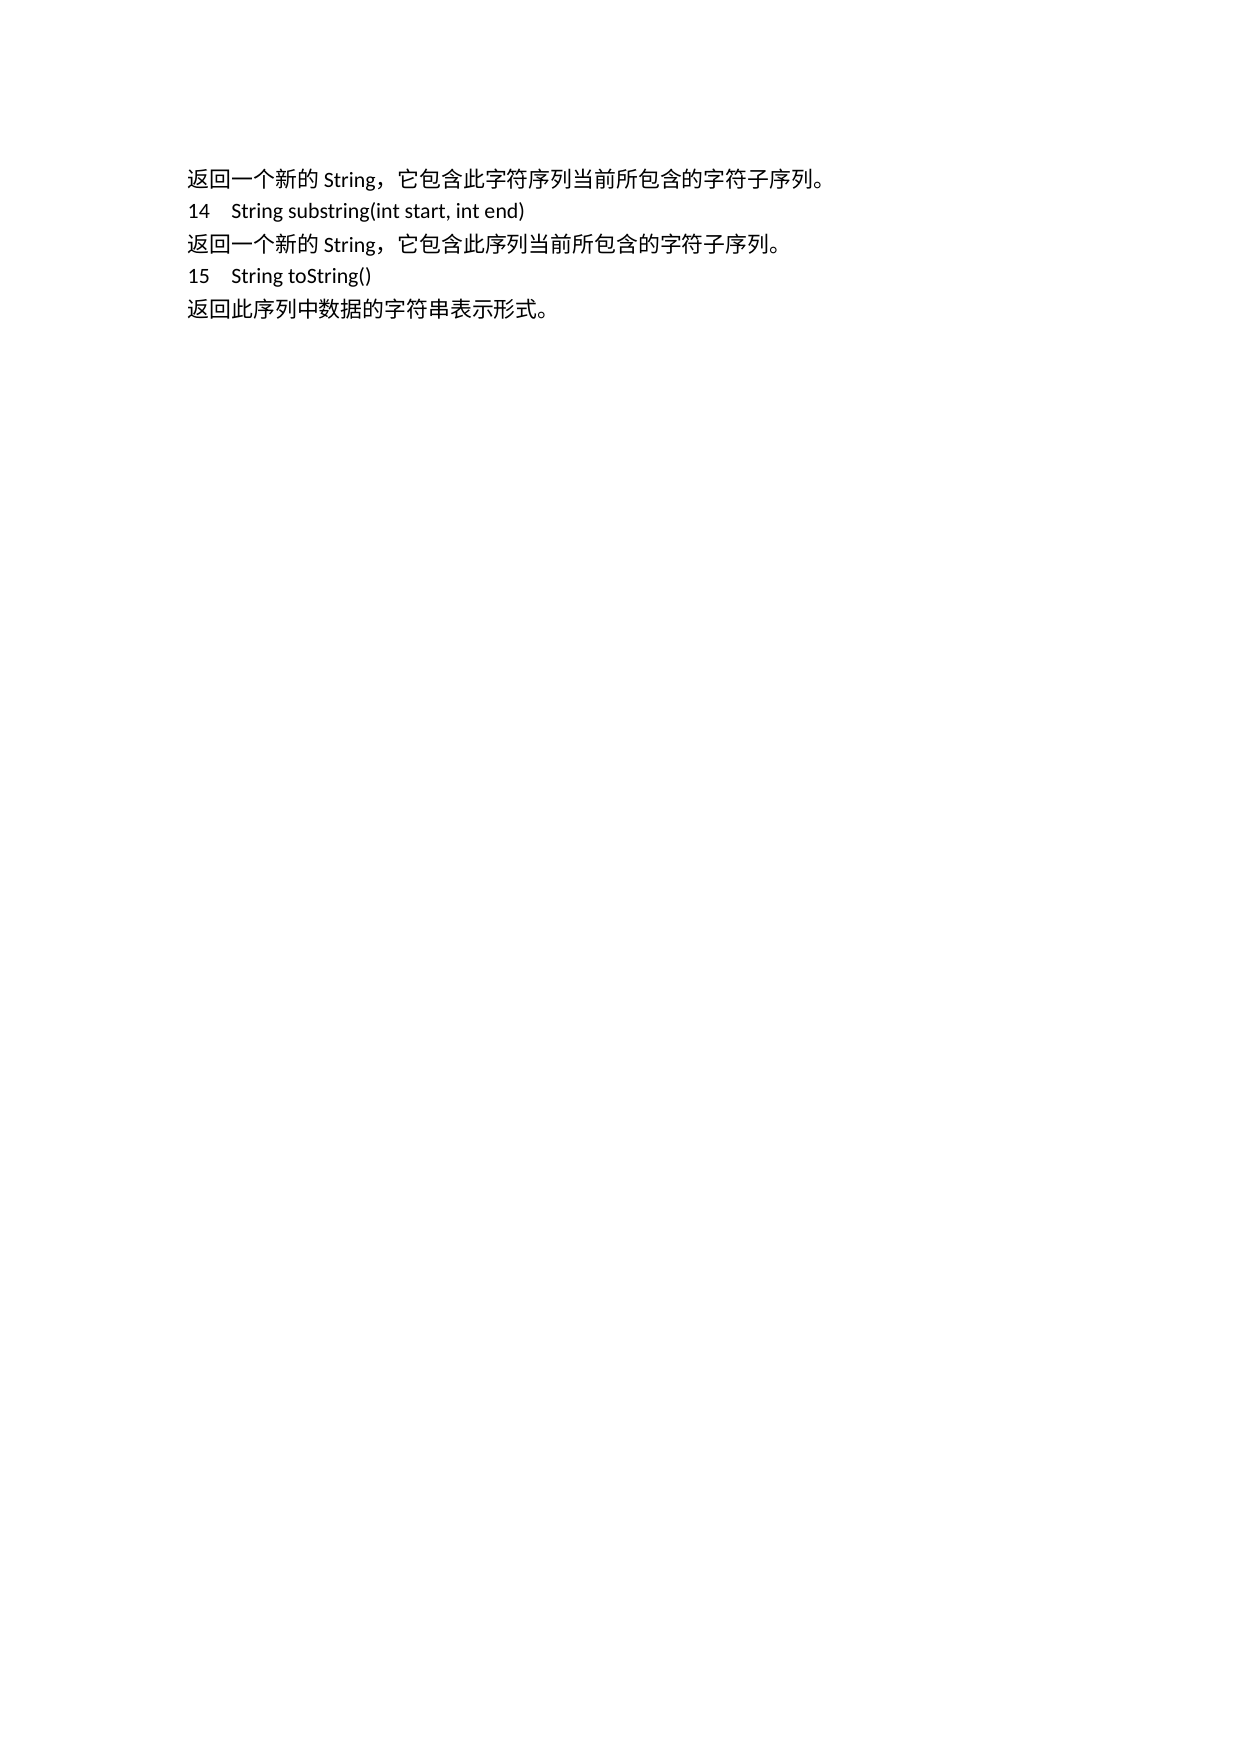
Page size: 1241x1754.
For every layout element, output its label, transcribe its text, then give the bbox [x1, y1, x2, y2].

text 返回此序列中数据的字符串表示形式。 [187, 292, 1053, 324]
text 返回一个新的 String，它包含此序列当前所包含的字符子序列。 [187, 227, 1053, 259]
text 14 String substring(int start, int end) [187, 194, 1053, 227]
text 返回一个新的 String，它包含此字符序列当前所包含的字符子序列。 [187, 162, 1053, 194]
text 15 String toString() [187, 259, 1053, 292]
